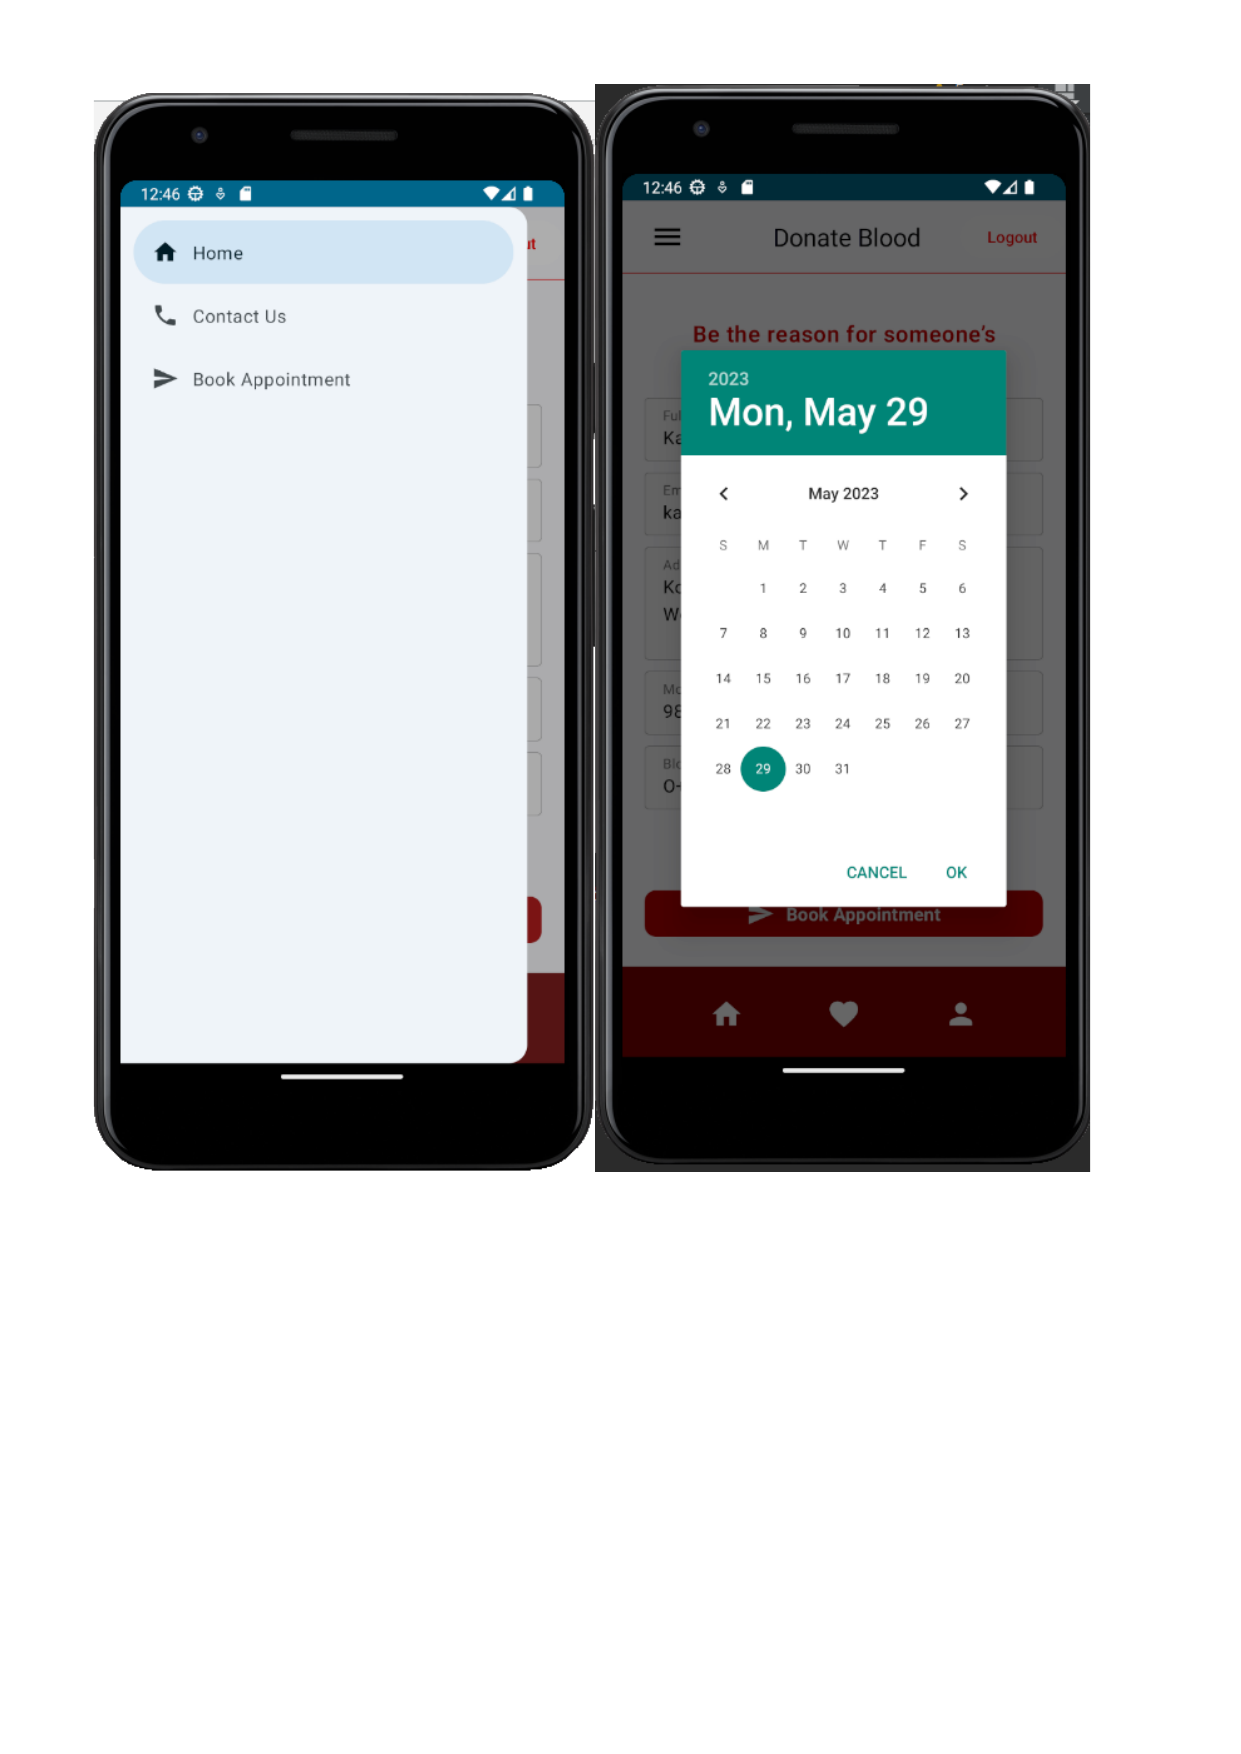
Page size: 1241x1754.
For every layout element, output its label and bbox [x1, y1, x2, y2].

picture [93, 84, 1091, 1172]
